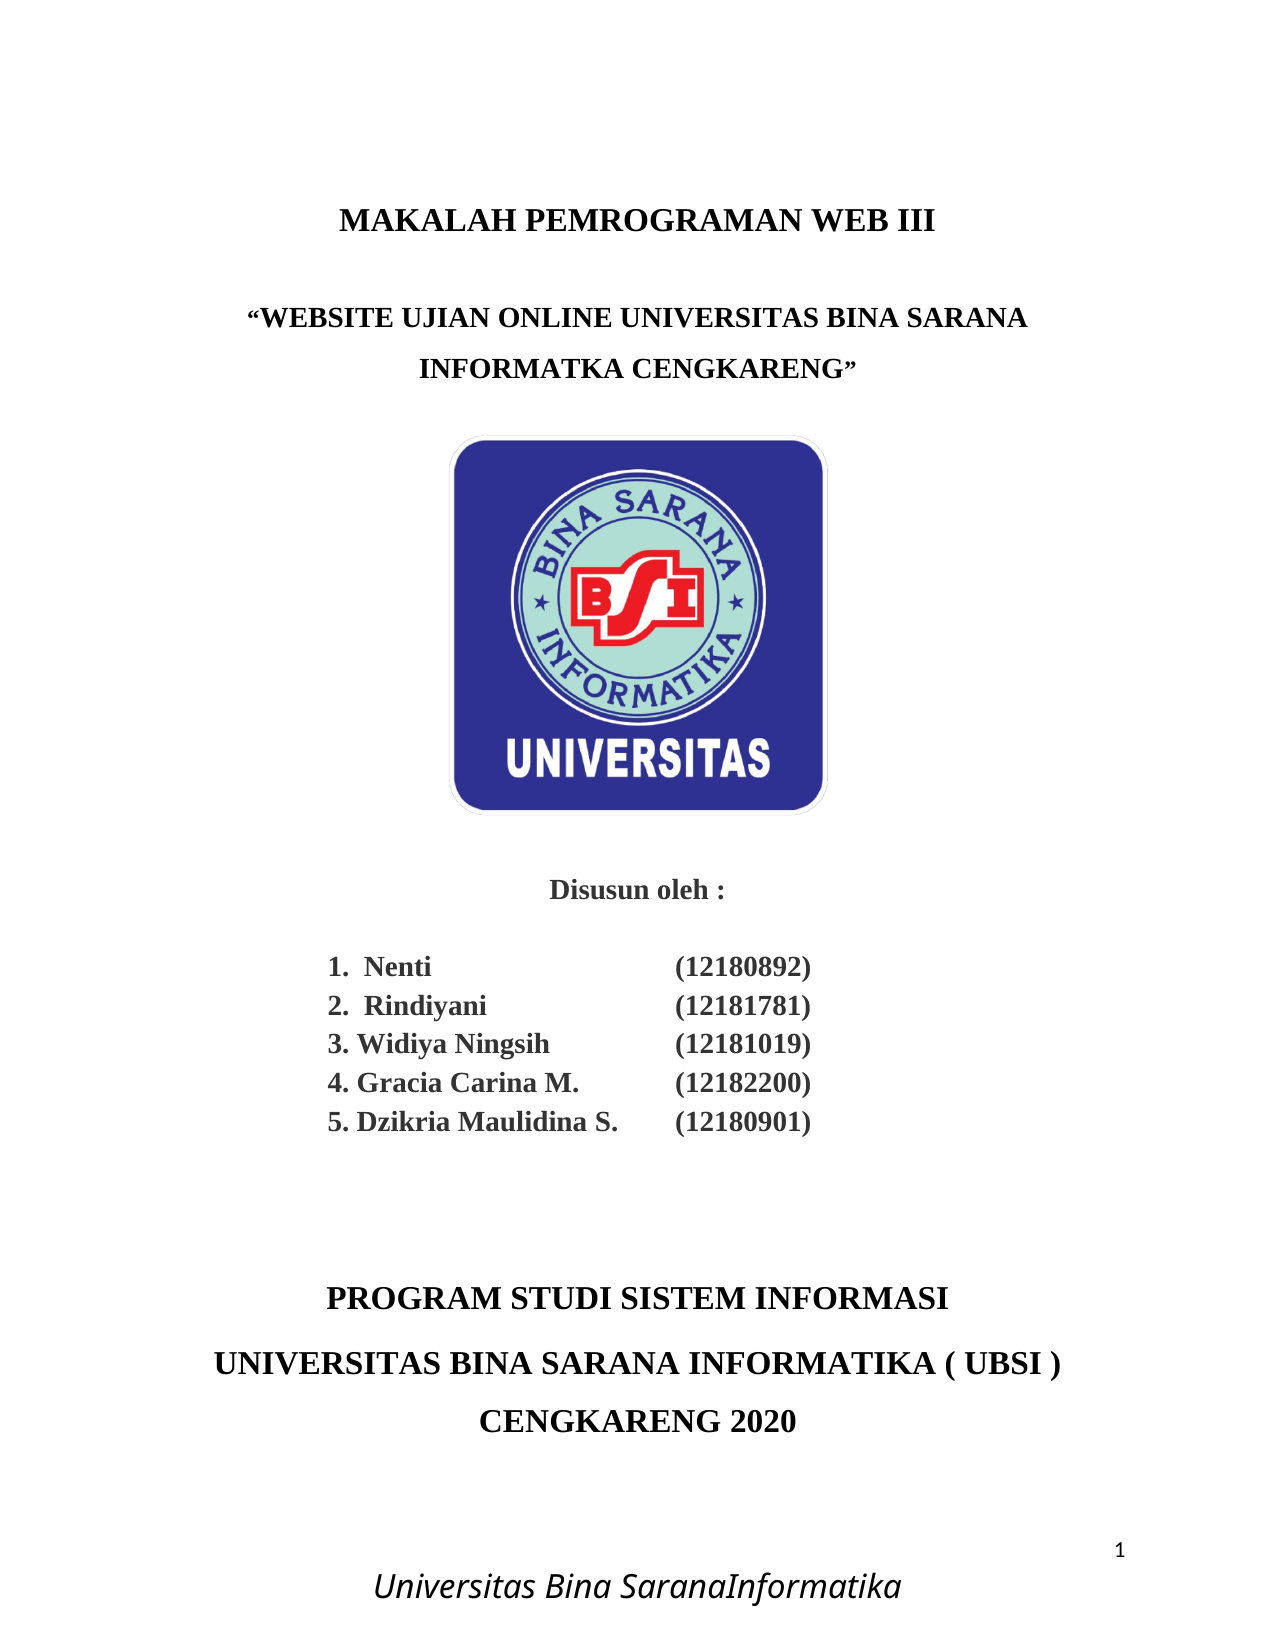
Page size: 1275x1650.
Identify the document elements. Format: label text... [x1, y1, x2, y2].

text 5. Dzikria Maulidina S. (12180901) [150, 1104, 1125, 1137]
text 4. Gracia Carina M. (12182200) [150, 1065, 1125, 1099]
text 3. Widiya Ningsih (12181019) [150, 1027, 1125, 1060]
text MAKALAH PEMROGRAMAN WEB III [150, 200, 1125, 238]
text UNIVERSITAS BINA SARANA INFORMATIKA ( UBSI ) CENGKARENG 2020 [150, 1343, 1125, 1439]
text Disusun oleh : [150, 872, 1125, 906]
text 2. Rindiyani (12181781) [150, 988, 1125, 1022]
picture [439, 421, 836, 823]
text PROGRAM STUDI SISTEM INFORMASI [150, 1278, 1125, 1317]
text 1. Nenti (12180892) [150, 949, 1125, 983]
text “WEBSITE UJIAN ONLINE UNIVERSITAS BINA SARANA INFORMATKA CENGKARENG” [150, 300, 1125, 384]
